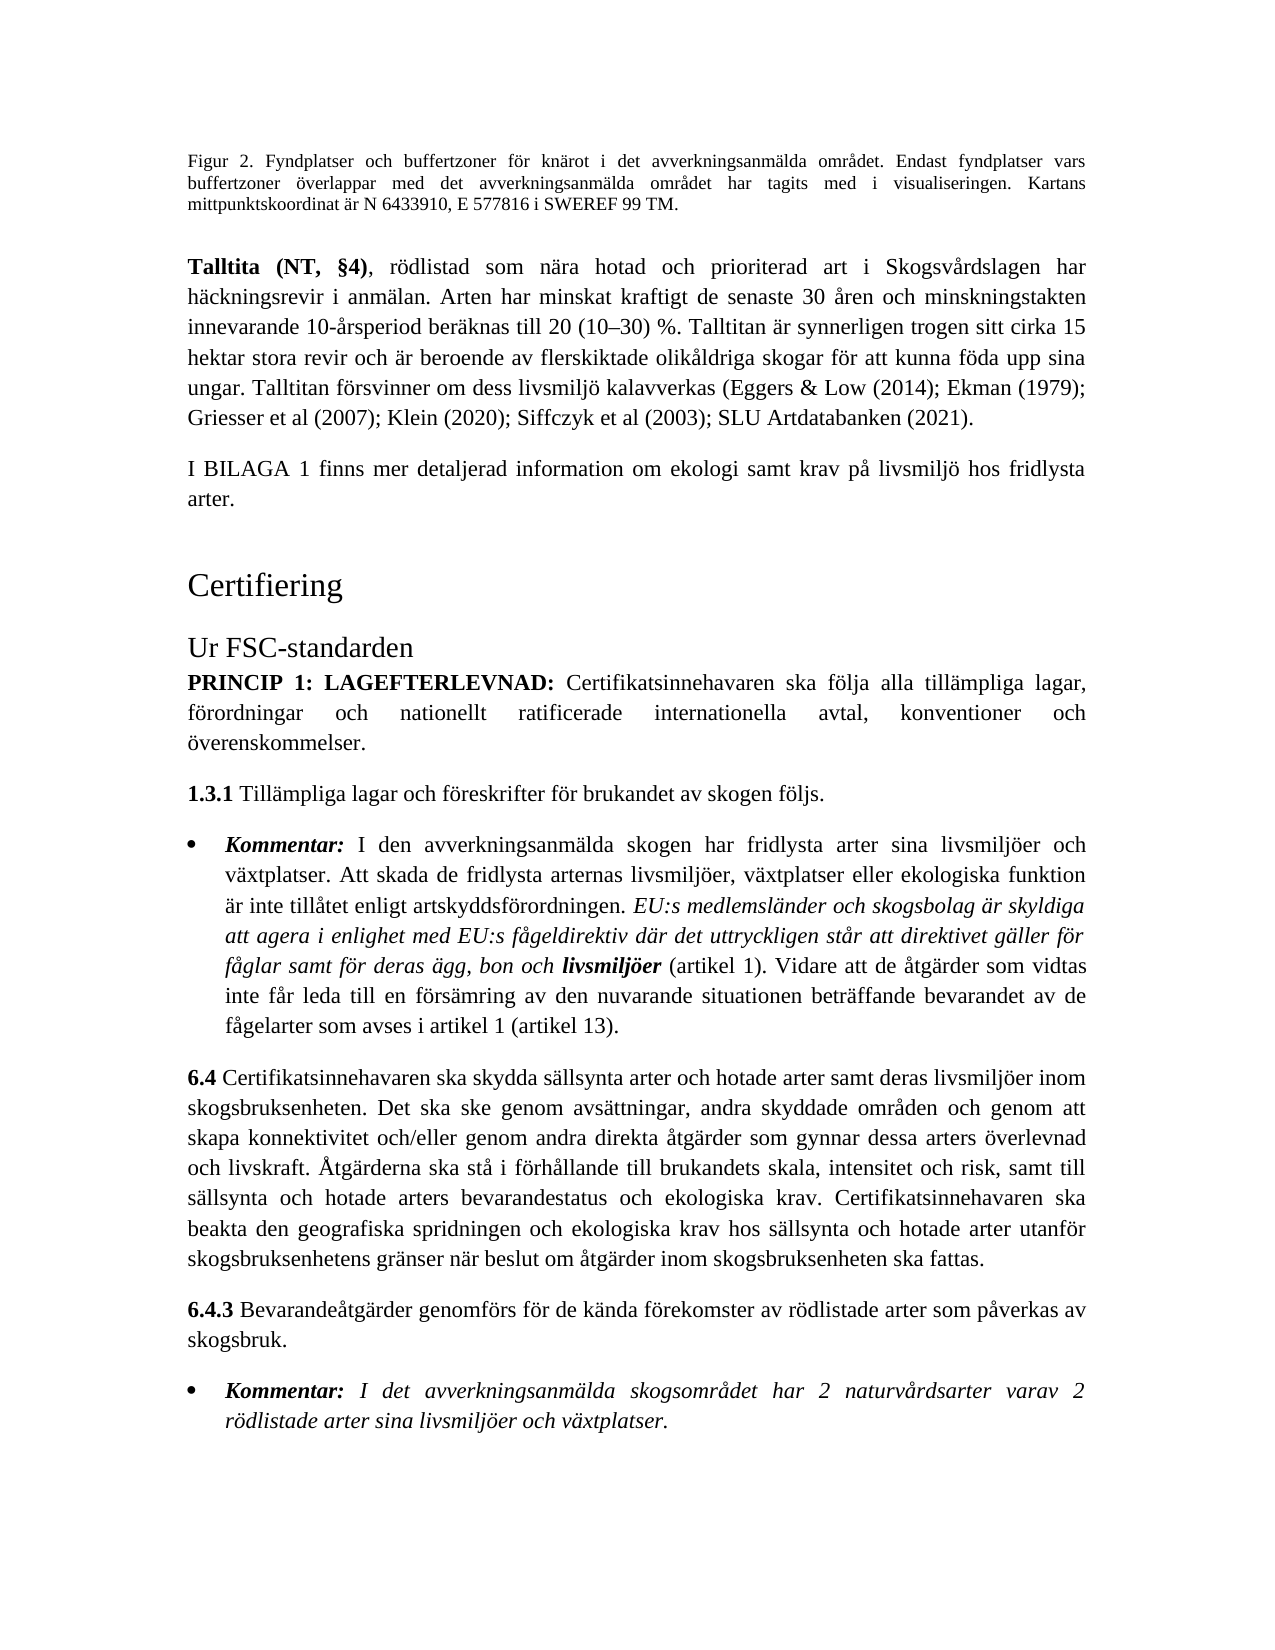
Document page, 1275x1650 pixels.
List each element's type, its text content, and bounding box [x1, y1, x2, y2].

subtitle Certifiering [187, 565, 1087, 604]
text 1.3.1 Tillämpliga lagar och föreskrifter för brukandet av skogen följs. [187, 780, 1087, 807]
text Figur 2. Fyndplatser och buffertzoner för knärot i det avverkningsanmälda området. Endast fyndplatser vars buffertzoner överlappar med det avverkningsanmälda området har tagits med i visualiseringen. Kartans mittpunktskoordinat är N 6433910, E 577816 i SWEREF 99 TM. [187, 150, 1087, 215]
text 6.4.3 Bevarandeåtgärder genomförs för de kända förekomster av rödlistade arter som påverkas av skogsbruk. [187, 1296, 1087, 1352]
text Talltita (NT, §4), rödlistad som nära hotad och prioriterad art i Skogsvårdslagen har häckningsrevir i anmälan. Arten har minskat kraftigt de senaste 30 åren och minskningstakten innevarande 10-årsperiod beräknas till 20 (10–30) %. Talltitan är synnerligen trogen sitt cirka 15 hektar stora revir och är beroende av flerskiktade olikåldriga skogar för att kunna föda upp sina ungar. Talltitan försvinner om dess livsmiljö kalavverkas (Eggers & Low (2014); Ekman (1979); Griesser et al (2007); Klein (2020); Siffczyk et al (2003); SLU Artdatabanken (2021). [187, 253, 1087, 430]
text I BILAGA 1 finns mer detaljerad information om ekologi samt krav på livsmiljö hos fridlysta arter. [187, 455, 1087, 512]
list Kommentar: I den avverkningsanmälda skogen har fridlysta arter sina livsmiljöer och växtplatser. Att skada de fridlysta arternas livsmiljöer, växtplatser eller ekologiska funktion är inte tillåtet enligt artskyddsförordningen. EU:s medlemsländer och skogsbolag är skyldiga att agera i enlighet med EU:s fågeldirektiv där det uttryckligen står att direktivet gäller för fåglar samt för deras ägg, bon och livsmiljöer (artikel 1). Vidare att de åtgärder som vidtas inte får leda till en försämring av den nuvarande situationen beträffande bevarandet av de fågelarter som avses i artikel 1 (artikel 13). [187, 831, 1087, 1039]
text 6.4 Certifikatsinnehavaren ska skydda sällsynta arter och hotade arter samt deras livsmiljöer inom skogsbruksenheten. Det ska ske genom avsättningar, andra skyddade områden och genom att skapa konnektivitet och/eller genom andra direkta åtgärder som gynnar dessa arters överlevnad och livskraft. Åtgärderna ska stå i förhållande till brukandets skala, intensitet och risk, samt till sällsynta och hotade arters bevarandestatus och ekologiska krav. Certifikatsinnehavaren ska beakta den geografiska spridningen och ekologiska krav hos sällsynta och hotade arter utanför skogsbruksenhetens gränser när beslut om åtgärder inom skogsbruksenheten ska fattas. [187, 1064, 1087, 1271]
subtitle Ur FSC-standarden [187, 630, 1087, 664]
list Kommentar: I det avverkningsanmälda skogsområdet har 2 naturvårdsarter varav 2 rödlistade arter sina livsmiljöer och växtplatser. [187, 1377, 1087, 1434]
text PRINCIP 1: LAGEFTERLEVNAD: Certifikatsinnehavaren ska följa alla tillämpliga lagar, förordningar och nationellt ratificerade internationella avtal, konventioner och överenskommelser. [187, 669, 1087, 756]
